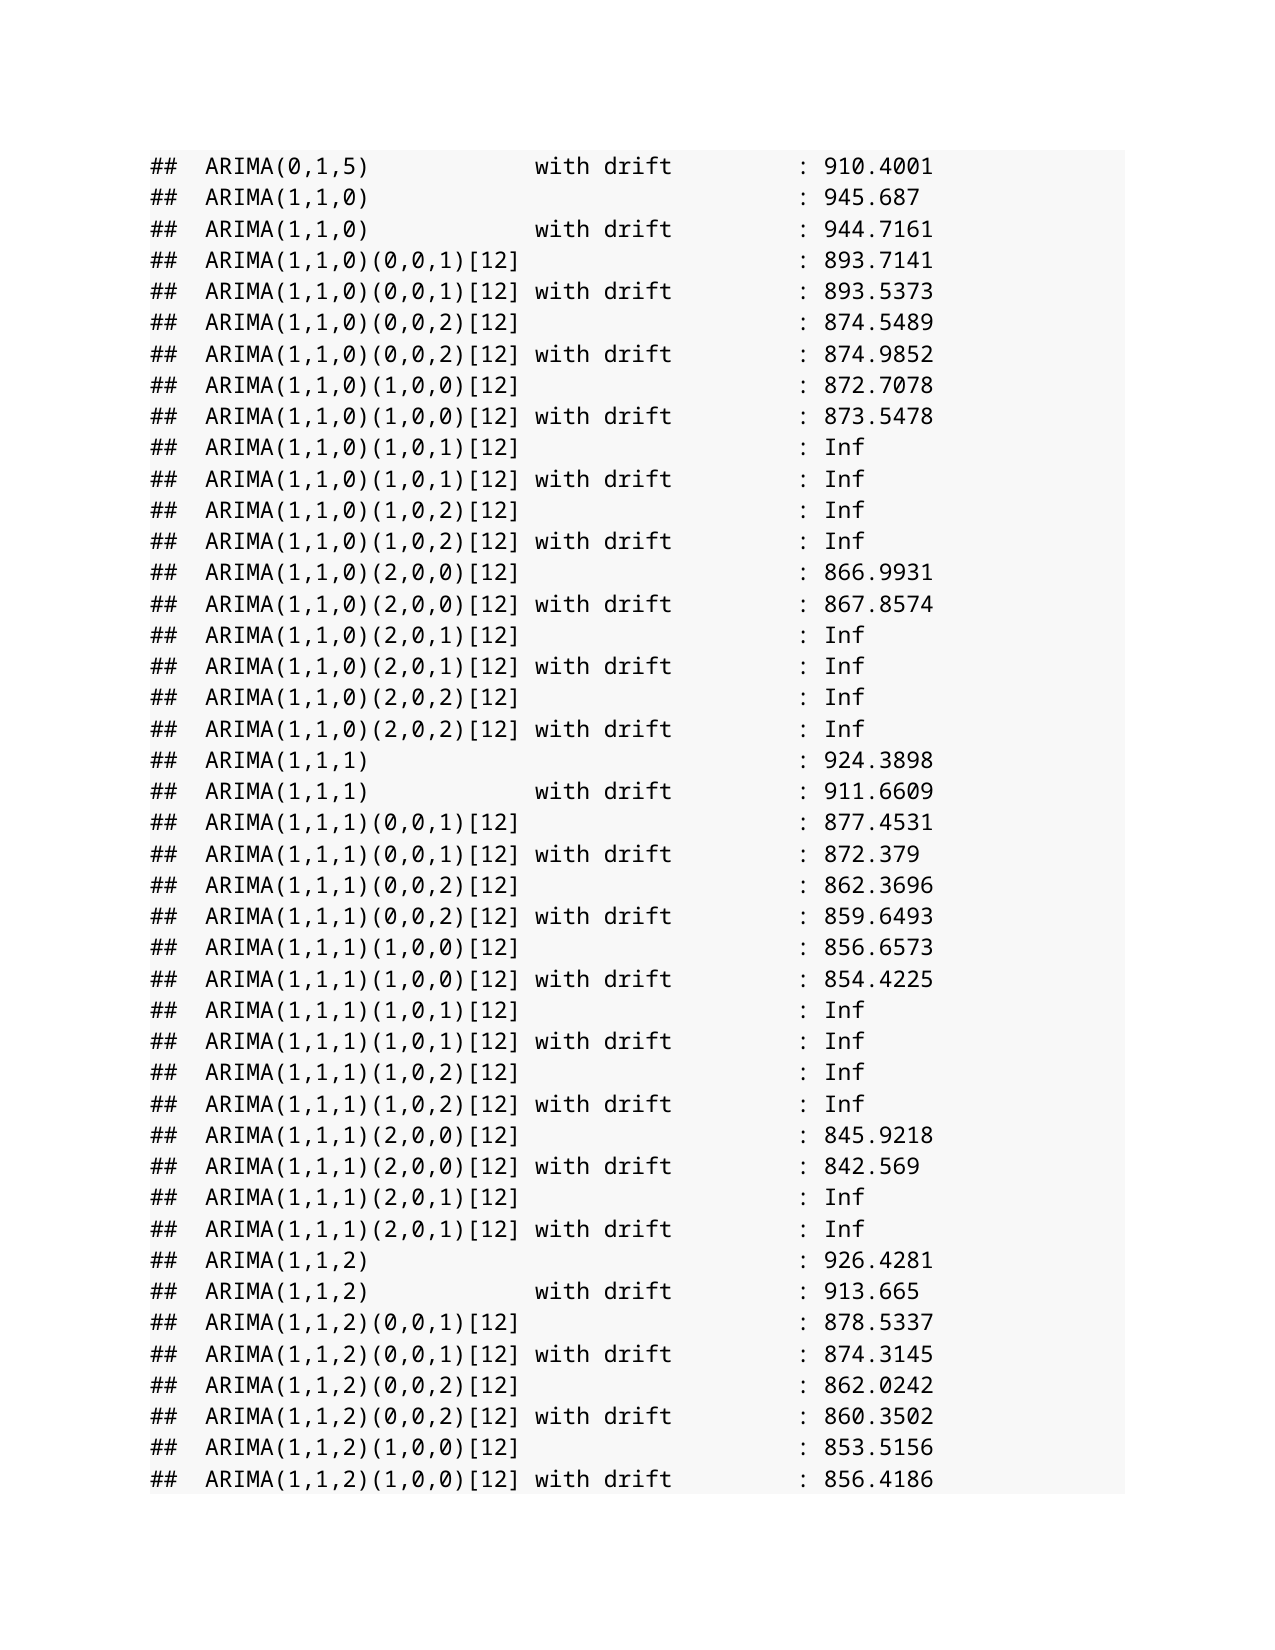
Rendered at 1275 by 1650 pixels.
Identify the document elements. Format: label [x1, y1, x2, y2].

text [150, 150, 1125, 1494]
